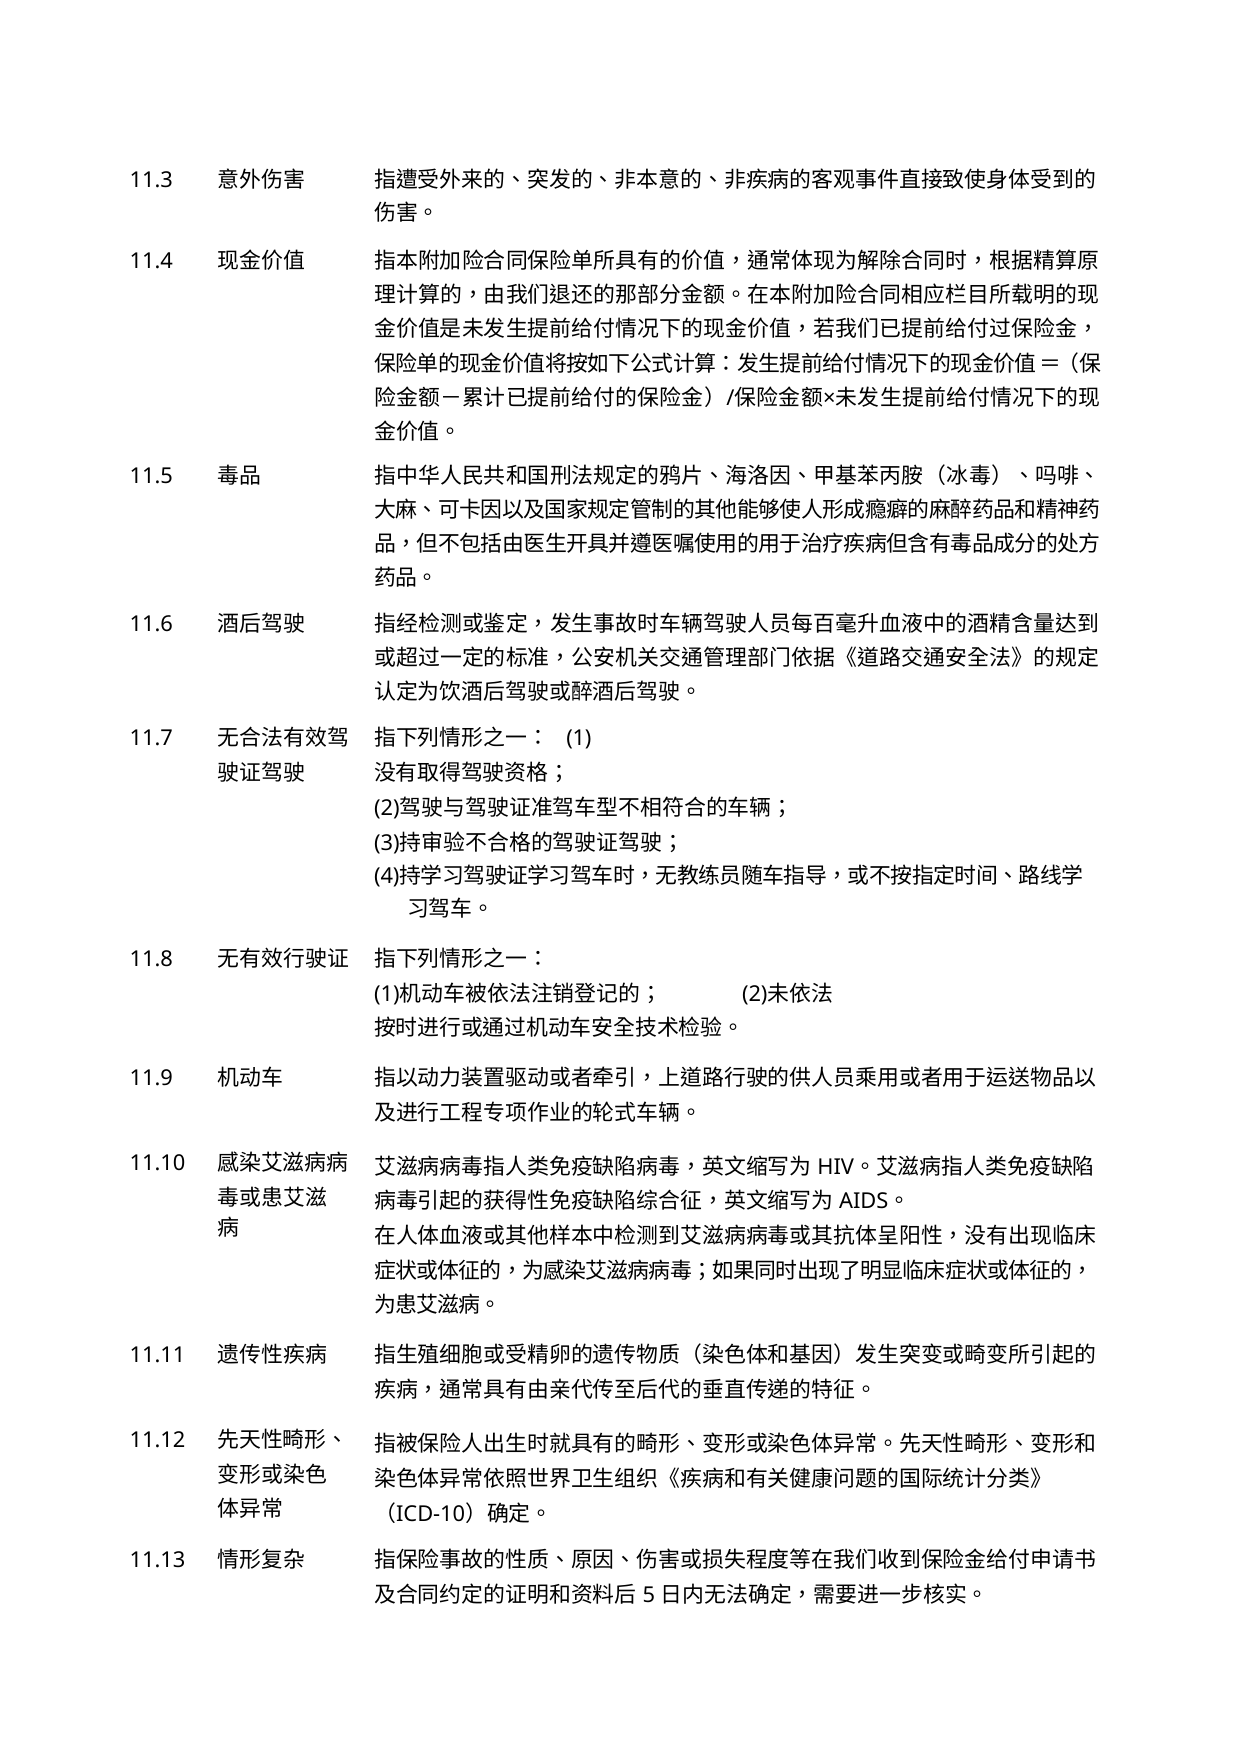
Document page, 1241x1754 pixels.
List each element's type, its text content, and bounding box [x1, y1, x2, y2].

text 变形或染色体异常 [217, 1459, 349, 1523]
table_cell 毒品 [195, 453, 361, 601]
table_header 意外伤害 [195, 170, 361, 239]
list 机动车 指以动力装置驱动或者牵引，上道路行驶的供人员乘用或者用于运送物品以 及进行工程专项作业的轮式车辆。 [129, 1062, 1101, 1126]
table_cell 11.5 [124, 453, 195, 601]
table_header 指遭受外来的、突发的、非本意的、非疾病的客观事件直接致使身体受到的 伤害。 [361, 170, 1106, 239]
list 遗传性疾病 指生殖细胞或受精卵的遗传物质（染色体和基因）发生突变或畸变所引起的 疾病，通常具有由亲代传至后代的垂直传递的特征。 [129, 1339, 1101, 1403]
table_cell 指中华人民共和国刑法规定的鸦片、海洛因、甲基苯丙胺（冰毒）、吗啡、大麻、可卡因以及国家规定管制的其他能够使人形成瘾癖的麻醉药品和精神药品，但不包括由医生开具并遵医嘱使用的用于治疗疾病但含有毒品成分的处方药品。 [361, 453, 1106, 601]
text 艾滋病病毒指人类免疫缺陷病毒，英文缩写为 HIV。艾滋病指人类免疫缺陷病毒引起的获得性免疫缺陷综合征，英文缩写为 AIDS。 [374, 1151, 1101, 1215]
text 在人体血液或其他样本中检测到艾滋病病毒或其抗体呈阳性，没有出现临床症状或体征的，为感染艾滋病病毒；如果同时出现了明显临床症状或体征的， 为患艾滋病。 [374, 1220, 1112, 1318]
text 指被保险人出生时就具有的畸形、变形或染色体异常。先天性畸形、变形和染色体异常依照世界卫生组织《疾病和有关健康问题的国际统计分类》 [374, 1428, 1114, 1492]
list 感染艾滋病病 [129, 1147, 349, 1177]
table_header 11.3 [124, 170, 195, 239]
table_cell 指经检测或鉴定，发生事故时车辆驾驶人员每百毫升血液中的酒精含量达到或超过一定的标准，公安机关交通管理部门依据《道路交通安全法》的规定认定为饮酒后驾驶或醉酒后驾驶。 [361, 601, 1106, 716]
text （ICD-10）确定。 [374, 1498, 1126, 1528]
table_cell 指本附加险合同保险单所具有的价值，通常体现为解除合同时，根据精算原理计算的，由我们退还的那部分金额。在本附加险合同相应栏目所载明的现金价值是未发生提前给付情况下的现金价值，若我们已提前给付过保险金， 保险单的现金价值将按如下公式计算：发生提前给付情况下的现金价值＝（保险金额－累计已提前给付的保险金）/保险金额×未发生提前给付情况下的现金价值。 [361, 239, 1106, 453]
list 先天性畸形、 [129, 1424, 349, 1454]
table_cell 11.7 [124, 716, 195, 888]
text (1)机动车被依法注销登记的； (2)未依法按时进行或通过机动车安全技术检验。 [374, 977, 845, 1042]
list 无有效行驶证 指下列情形之一： [129, 943, 1126, 973]
table_cell 指下列情形之一： (1)没有取得驾驶资格； (2)驾驶与驾驶证准驾车型不相符合的车辆； (3)持审验不合格的驾驶证驾驶； (4)持学习驾驶证学习驾车时，无教练员随车指导，或不按指定时间、路线学 [361, 716, 1106, 888]
table_cell 现金价值 [195, 239, 361, 453]
table_cell 酒后驾驶 [195, 601, 361, 716]
table_cell 无合法有效驾驶证驾驶 [195, 716, 361, 888]
text 毒或患艾滋病 [217, 1182, 349, 1241]
table_cell 11.6 [124, 601, 195, 716]
table_cell 11.4 [124, 239, 195, 453]
list 情形复杂 指保险事故的性质、原因、伤害或损失程度等在我们收到保险金给付申请书 及合同约定的证明和资料后 5 日内无法确定，需要进一步核实。 [129, 1544, 1101, 1608]
text 习驾车。 [407, 893, 1126, 923]
